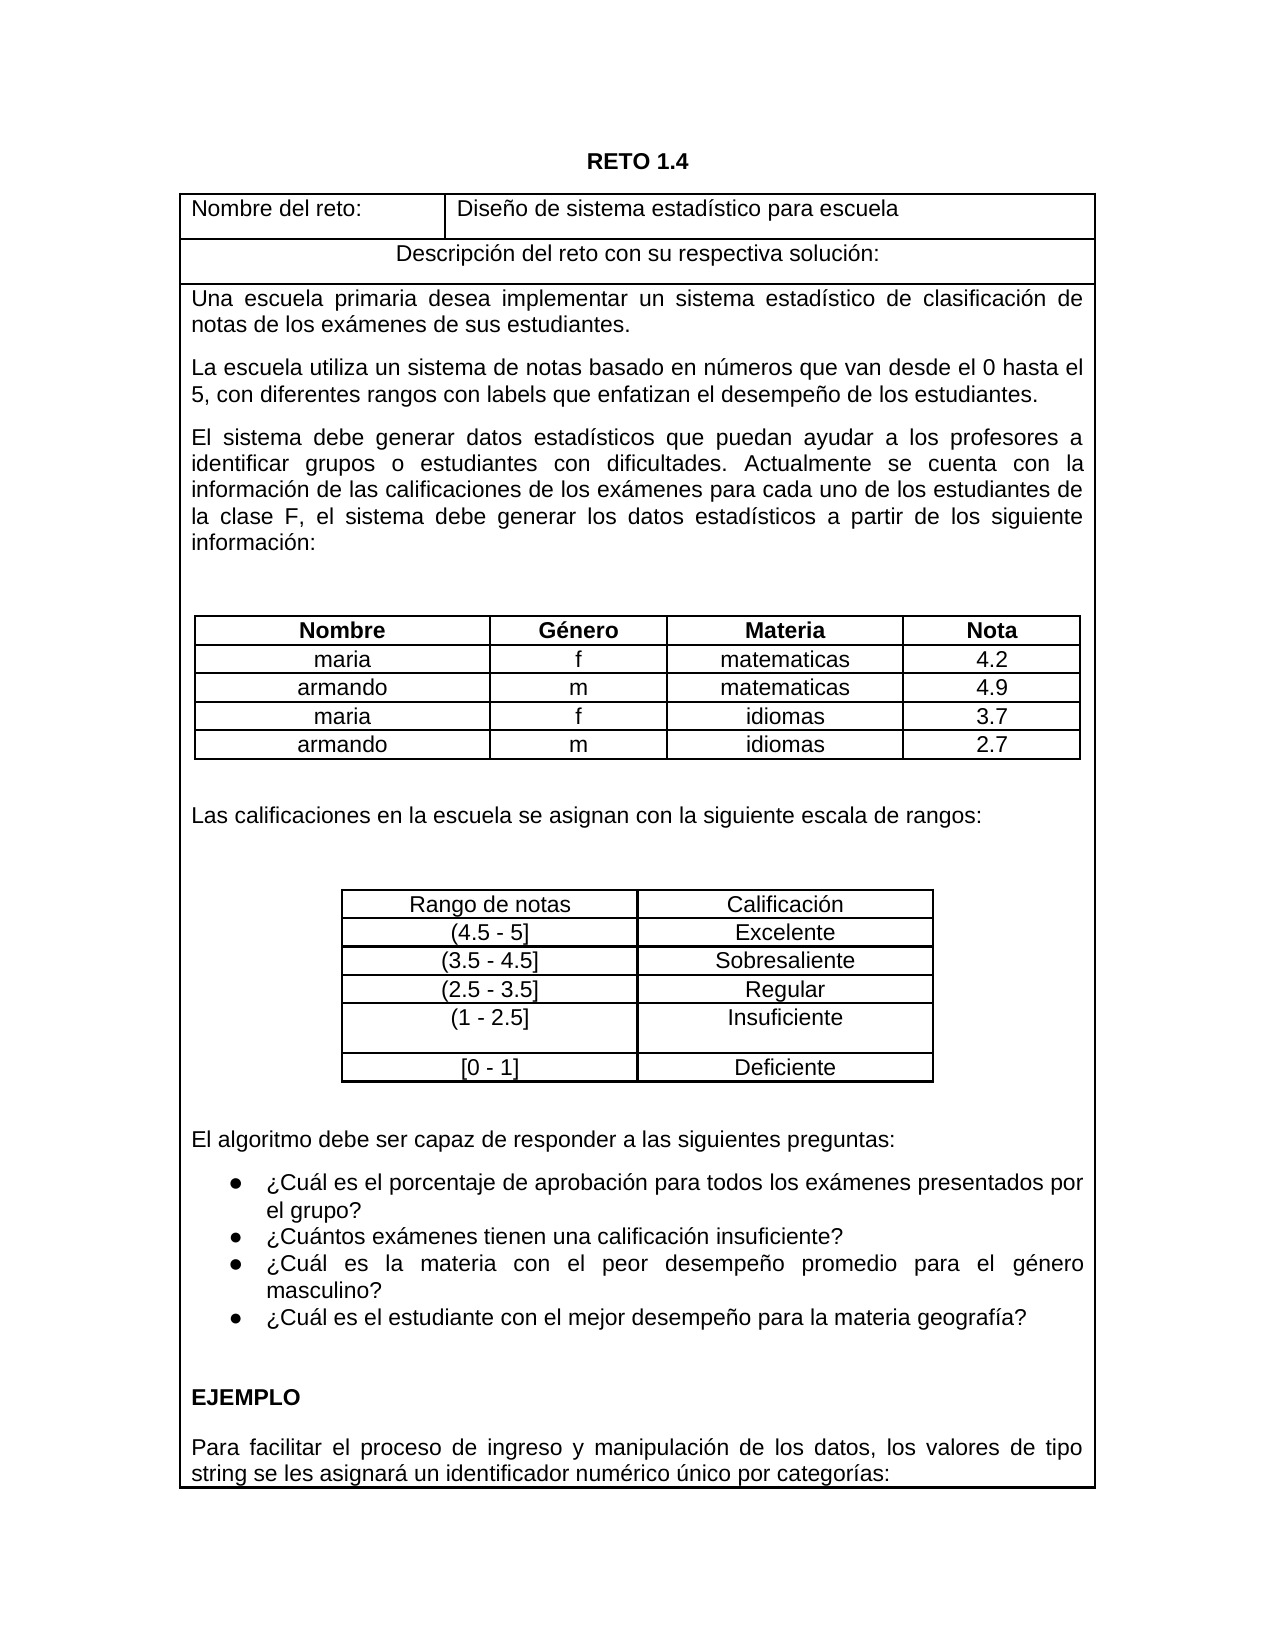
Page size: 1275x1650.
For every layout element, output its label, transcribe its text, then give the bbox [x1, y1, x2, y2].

text RETO 1.4 [177, 148, 1098, 174]
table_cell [181, 285, 1094, 1486]
table_header Nombre del reto: [181, 195, 444, 238]
table_header Diseño de sistema estadístico para escuela [446, 195, 1094, 238]
table_cell Descripción del reto con su respectiva solución: [181, 240, 1094, 283]
